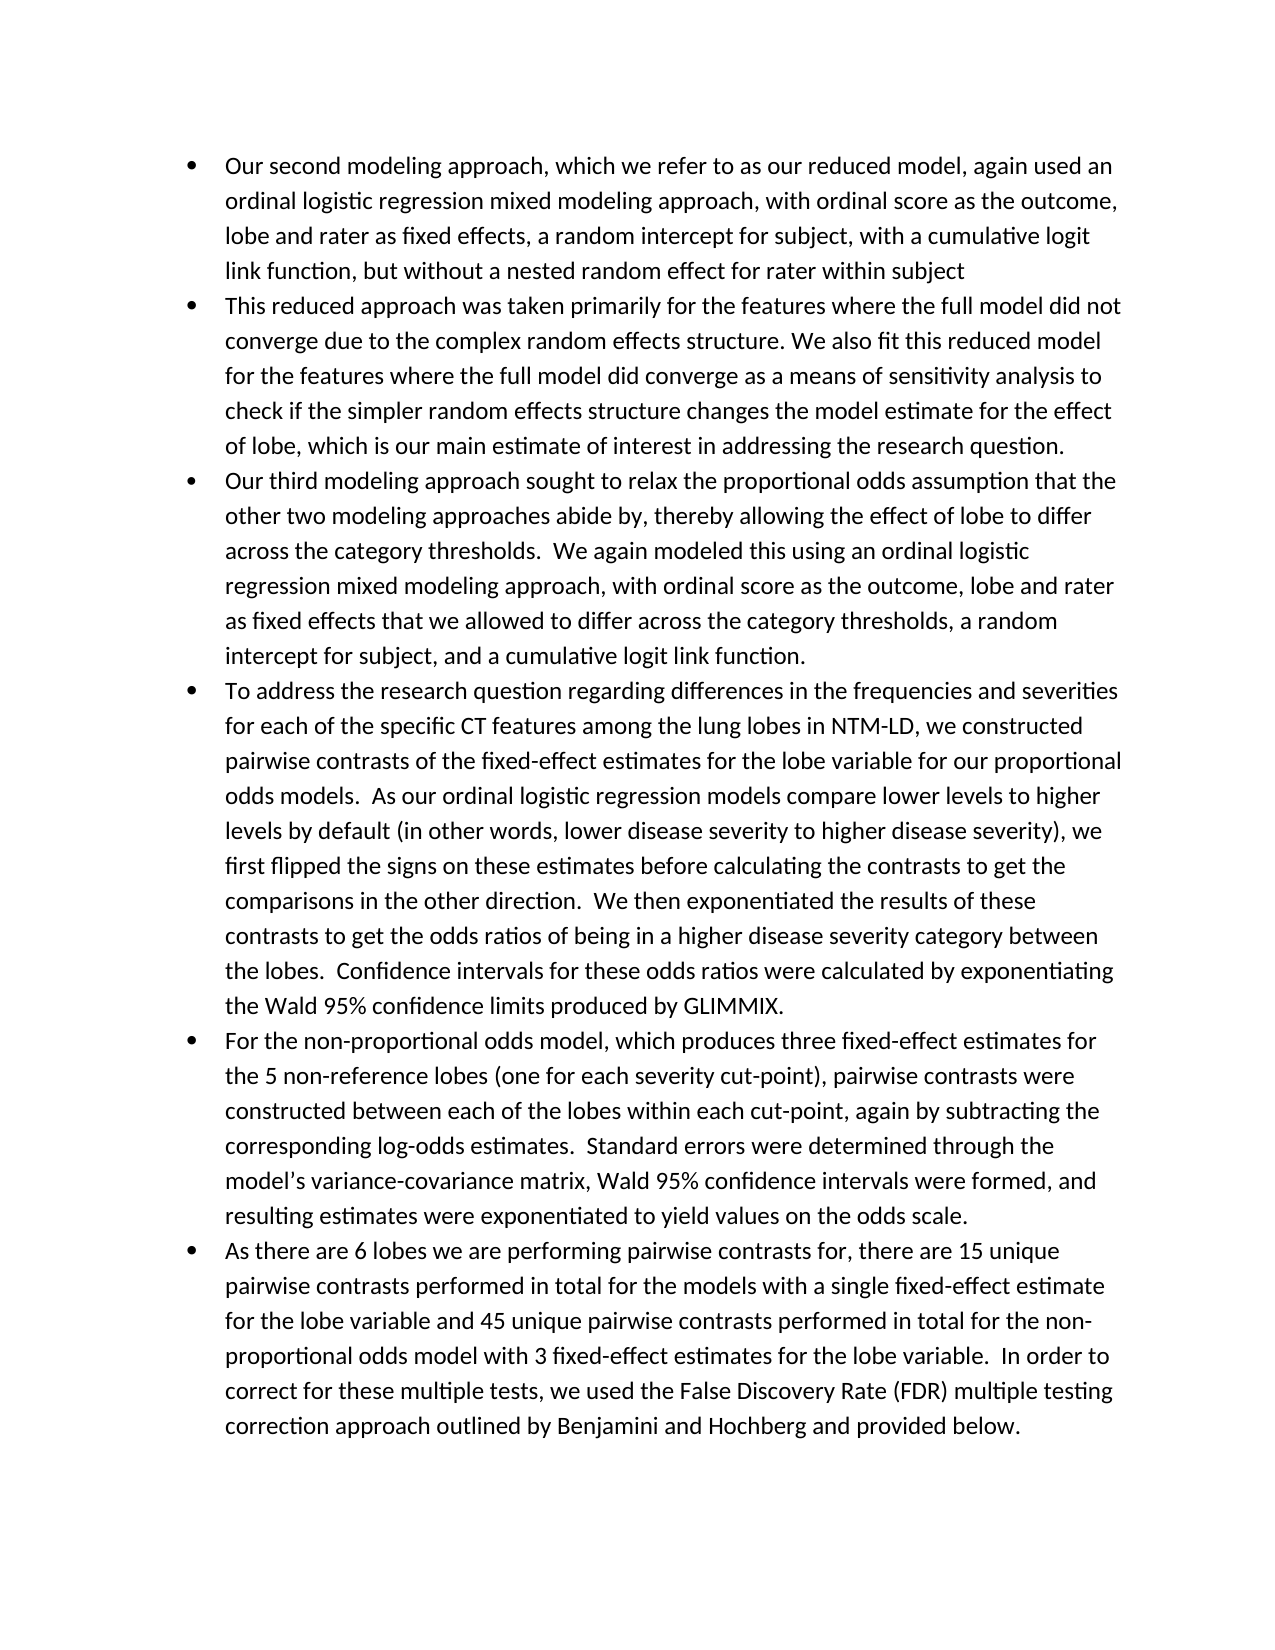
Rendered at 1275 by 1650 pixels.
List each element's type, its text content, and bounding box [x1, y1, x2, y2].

list This reduced approach was taken primarily for the features where the full model did not converge due to the complex random effects structure. We also fit this reduced model for the features where the full model did converge as a means of sensitivity analysis to check if the simpler random effects structure changes the model estimate for the effect of lobe, which is our main estimate of interest in addressing the research question. [187, 290, 1125, 461]
list To address the research question regarding differences in the frequencies and severities for each of the specific CT features among the lung lobes in NTM-LD, we constructed pairwise contrasts of the fixed-effect estimates for the lobe variable for our proportional odds models. As our ordinal logistic regression models compare lower levels to higher levels by default (in other words, lower disease severity to higher disease severity), we first flipped the signs on these estimates before calculating the contrasts to get the comparisons in the other direction. We then exponentiated the results of these contrasts to get the odds ratios of being in a higher disease severity category between the lobes. Confidence intervals for these odds ratios were calculated by exponentiating the Wald 95% confidence limits produced by GLIMMIX. [187, 675, 1125, 1021]
list Our second modeling approach, which we refer to as our reduced model, again used an ordinal logistic regression mixed modeling approach, with ordinal score as the outcome, lobe and rater as fixed effects, a random intercept for subject, with a cumulative logit link function, but without a nested random effect for rater within subject [187, 150, 1125, 286]
list As there are 6 lobes we are performing pairwise contrasts for, there are 15 unique pairwise contrasts performed in total for the models with a single fixed-effect estimate for the lobe variable and 45 unique pairwise contrasts performed in total for the non-proportional odds model with 3 fixed-effect estimates for the lobe variable. In order to correct for these multiple tests, we used the False Discovery Rate (FDR) multiple testing correction approach outlined by Benjamini and Hochberg and provided below. [187, 1235, 1125, 1441]
list For the non-proportional odds model, which produces three fixed-effect estimates for the 5 non-reference lobes (one for each severity cut-point), pairwise contrasts were constructed between each of the lobes within each cut-point, again by subtracting the corresponding log-odds estimates. Standard errors were determined through the model’s variance-covariance matrix, Wald 95% confidence intervals were formed, and resulting estimates were exponentiated to yield values on the odds scale. [187, 1025, 1125, 1231]
list Our third modeling approach sought to relax the proportional odds assumption that the other two modeling approaches abide by, thereby allowing the effect of lobe to differ across the category thresholds. We again modeled this using an ordinal logistic regression mixed modeling approach, with ordinal score as the outcome, lobe and rater as fixed effects that we allowed to differ across the category thresholds, a random intercept for subject, and a cumulative logit link function. [187, 465, 1125, 671]
